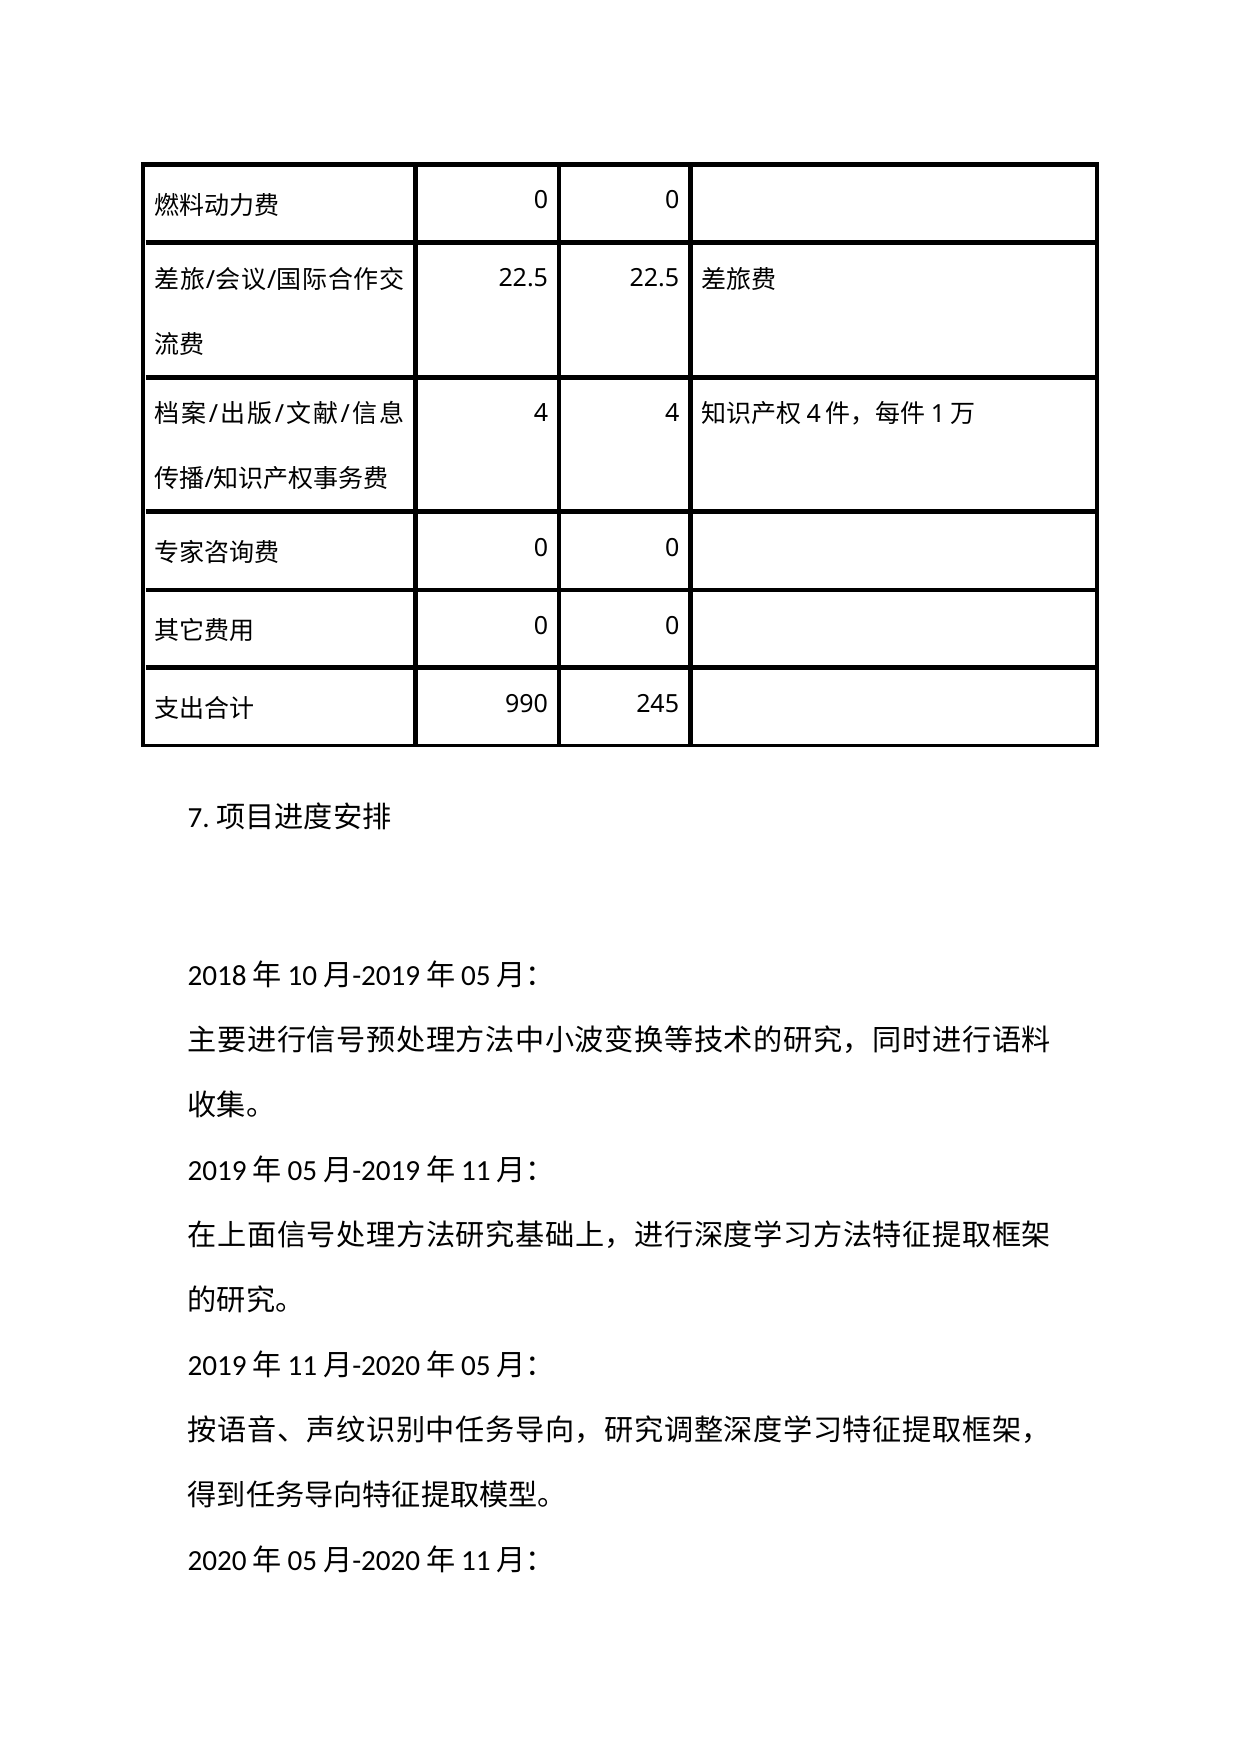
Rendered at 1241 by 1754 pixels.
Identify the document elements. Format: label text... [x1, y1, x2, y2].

table_cell 档案/出版/文献/信息传播/知识产权事务费 [145, 376, 413, 509]
table_cell 245 [561, 670, 688, 743]
table_cell 22.5 [418, 245, 557, 375]
subtitle 7. 项目进度安排 [187, 782, 1053, 847]
table_cell 知识产权4件，每件1万 [693, 380, 1095, 509]
text 2018年10月-2019年05月： [187, 941, 1053, 1006]
text 2019年11月-2020年05月： [187, 1331, 1053, 1396]
table_cell 燃料动力费 [145, 167, 413, 240]
table_cell [693, 592, 1095, 665]
table_cell 0 [561, 592, 688, 665]
table_cell 差旅/会议/国际合作交流费 [145, 241, 413, 375]
table_cell [693, 670, 1095, 743]
text 2020年05月-2020年11月： [187, 1526, 1053, 1591]
text 在上面信号处理方法研究基础上，进行深度学习方法特征提取框架的研究。 [187, 1201, 1053, 1331]
table_cell 990 [418, 670, 557, 743]
table_cell 0 [418, 514, 557, 587]
table_cell [693, 514, 1095, 587]
text 2019年05月-2019年11月： [187, 1136, 1053, 1201]
table_cell 0 [418, 167, 557, 240]
table_cell 22.5 [561, 245, 688, 375]
table_cell 其它费用 [145, 589, 413, 665]
table_cell 4 [561, 380, 688, 509]
table_cell 支出合计 [145, 666, 413, 743]
table_cell [693, 167, 1095, 240]
table_cell 专家咨询费 [145, 510, 413, 587]
table_cell 0 [418, 592, 557, 665]
text 主要进行信号预处理方法中小波变换等技术的研究，同时进行语料收集。 [187, 1006, 1053, 1136]
text 按语音、声纹识别中任务导向，研究调整深度学习特征提取框架，得到任务导向特征提取模型。 [187, 1396, 1053, 1526]
table_cell 4 [418, 380, 557, 509]
table_cell 0 [561, 167, 688, 240]
table_cell 差旅费 [693, 245, 1095, 375]
table_cell 0 [561, 514, 688, 587]
